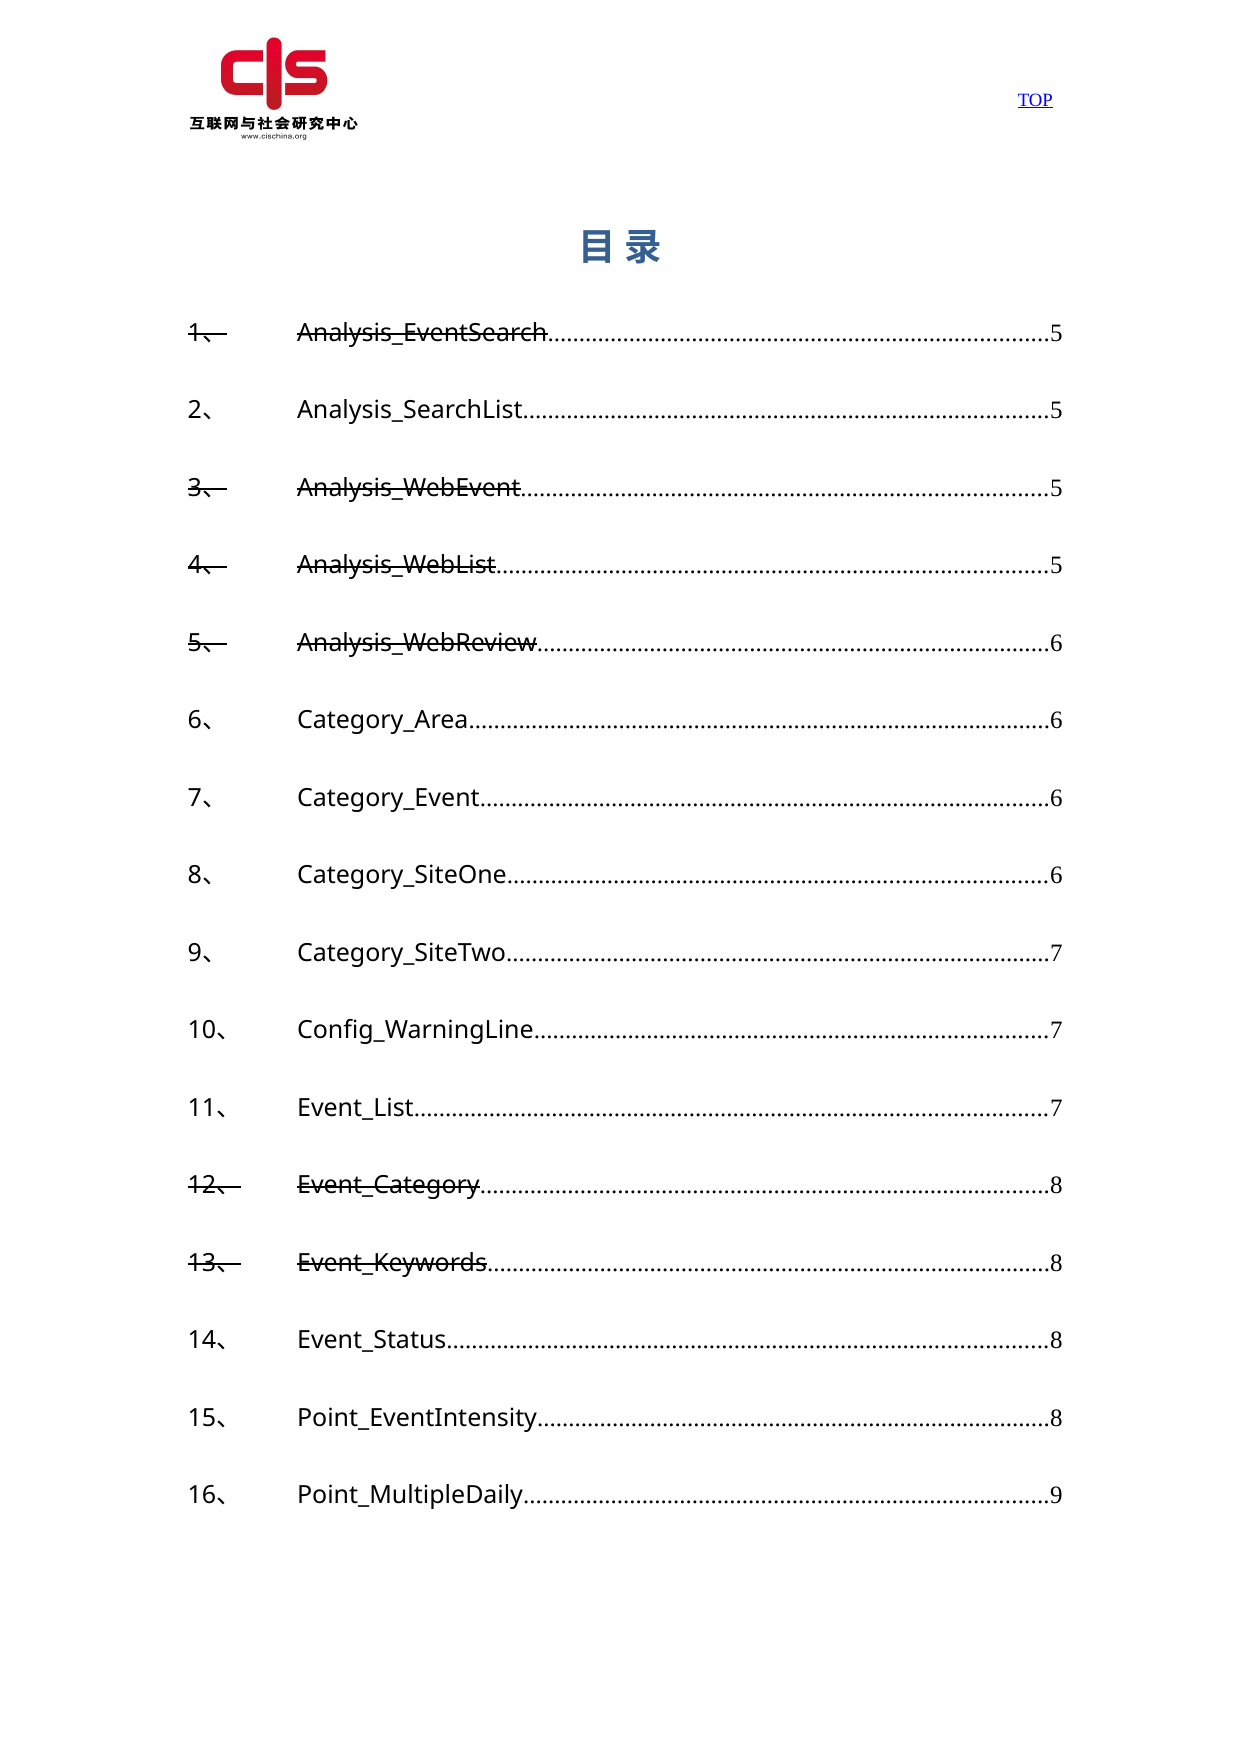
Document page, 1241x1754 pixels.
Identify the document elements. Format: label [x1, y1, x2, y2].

picture [166, 31, 388, 143]
